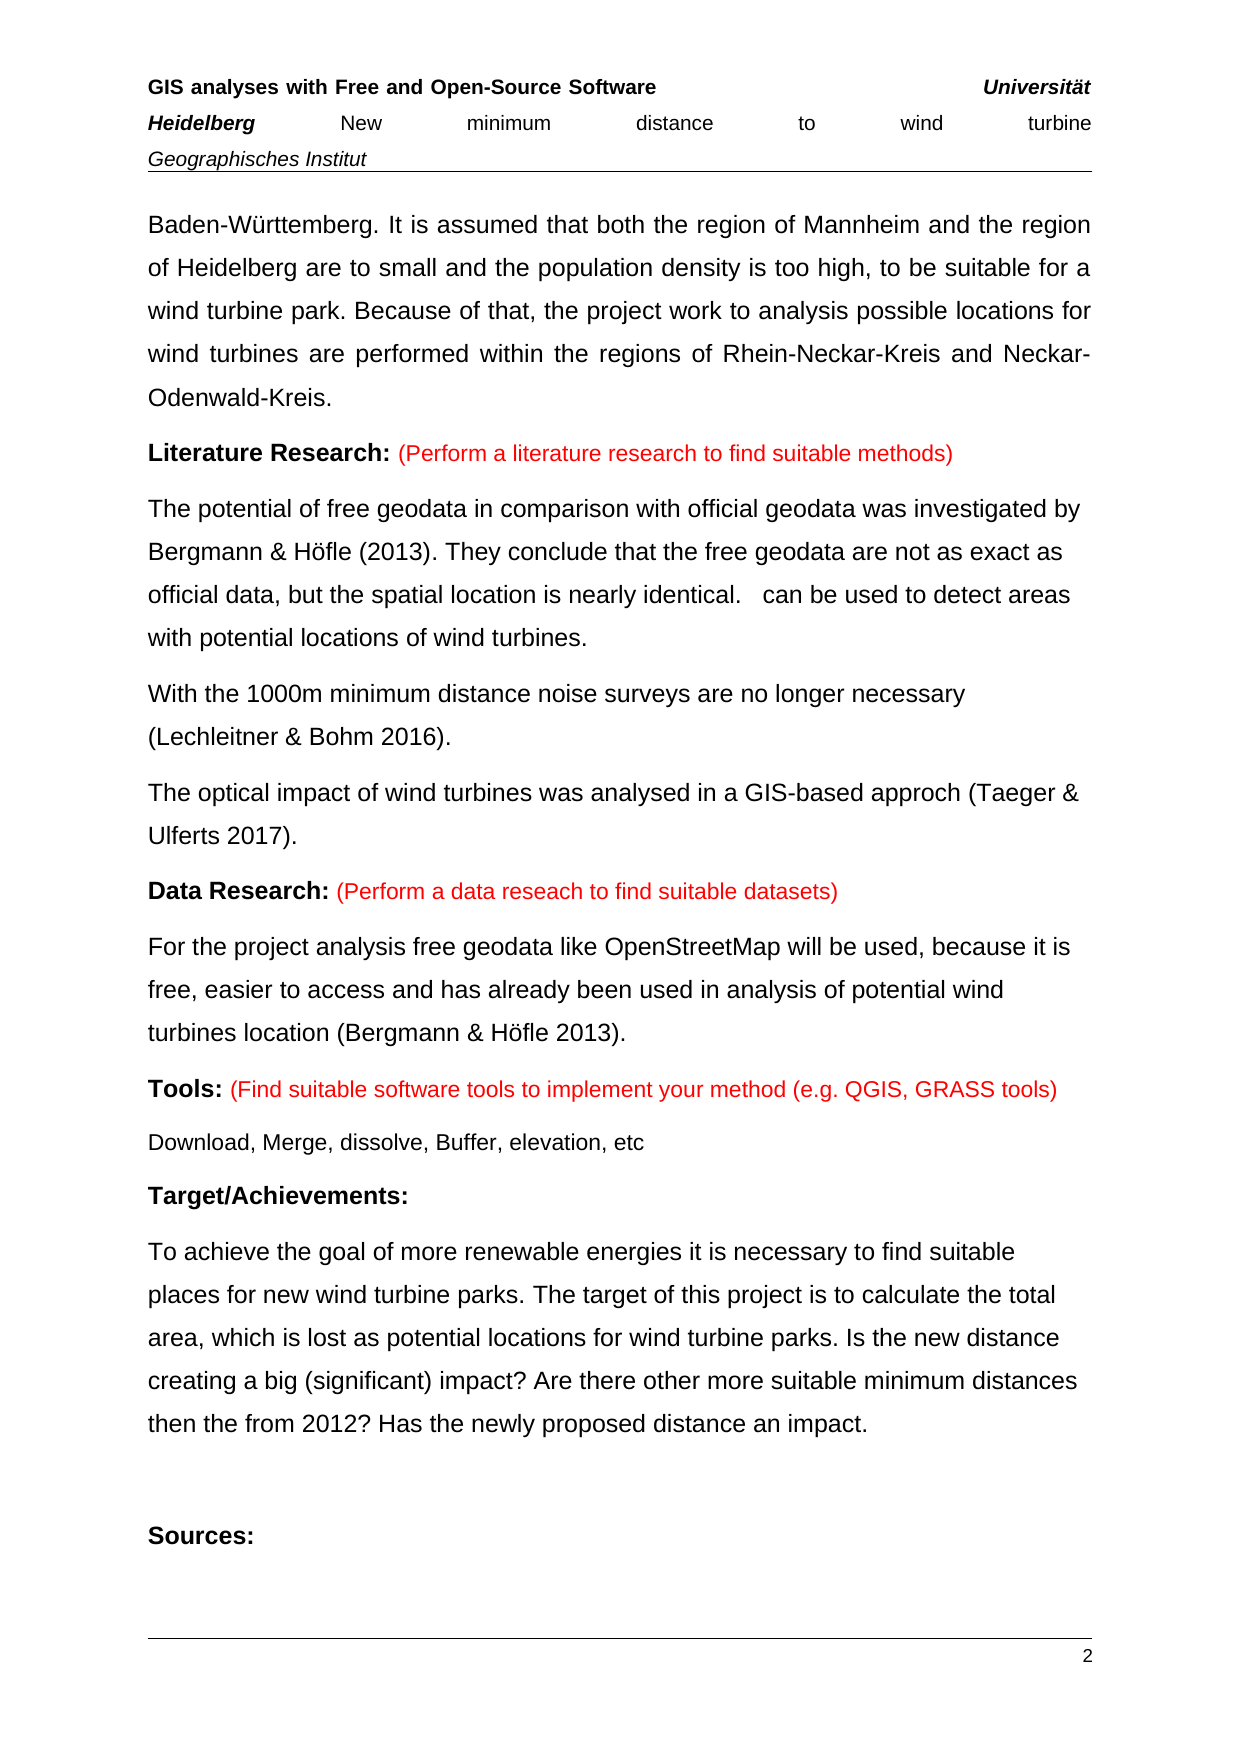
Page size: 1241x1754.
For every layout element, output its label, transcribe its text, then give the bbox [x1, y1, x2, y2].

text The potential of free geodata in comparison with official geodata was investigated by Bergmann & Höfle (2013). They conclude that the free geodata are not as exact as official data, but the spatial location is nearly identical. can be used to detect areas with potential locations of wind turbines. [148, 494, 1092, 652]
text Tools: (Find suitable software tools to implement your method (e.g. QGIS, GRASS tools) [148, 1074, 1092, 1102]
text To achieve the goal of more renewable energies it is necessary to find suitable places for new wind turbine parks. The target of this project is to calculate the total area, which is lost as potential locations for wind turbine parks. Is the new distance creating a big (significant) impact? Are there other more suitable minimum distances then the from 2012? Has the newly proposed distance an impact. [148, 1237, 1092, 1438]
text Target/Achievements: [148, 1181, 1092, 1210]
text Sources: [148, 1521, 1092, 1549]
text Download, Merge, dissolve, Buffer, elevation, etc [148, 1129, 1092, 1156]
text For the project analysis free geodata like OpenStreetMap will be used, because it is free, easier to access and has already been used in analysis of potential wind turbines location (Bergmann & Höfle 2013). [148, 932, 1092, 1047]
text Literature Research: (Perform a literature research to find suitable methods) [148, 438, 1092, 467]
text Data Research: (Perform a data reseach to find suitable datasets) [148, 876, 1092, 905]
text The optical impact of wind turbines was analysed in a GIS-based approch (Taeger & Ulferts 2017). [148, 777, 1092, 849]
text With the 1000m minimum distance noise surveys are no longer necessary (Lechleitner & Bohm 2016). [148, 679, 1092, 751]
